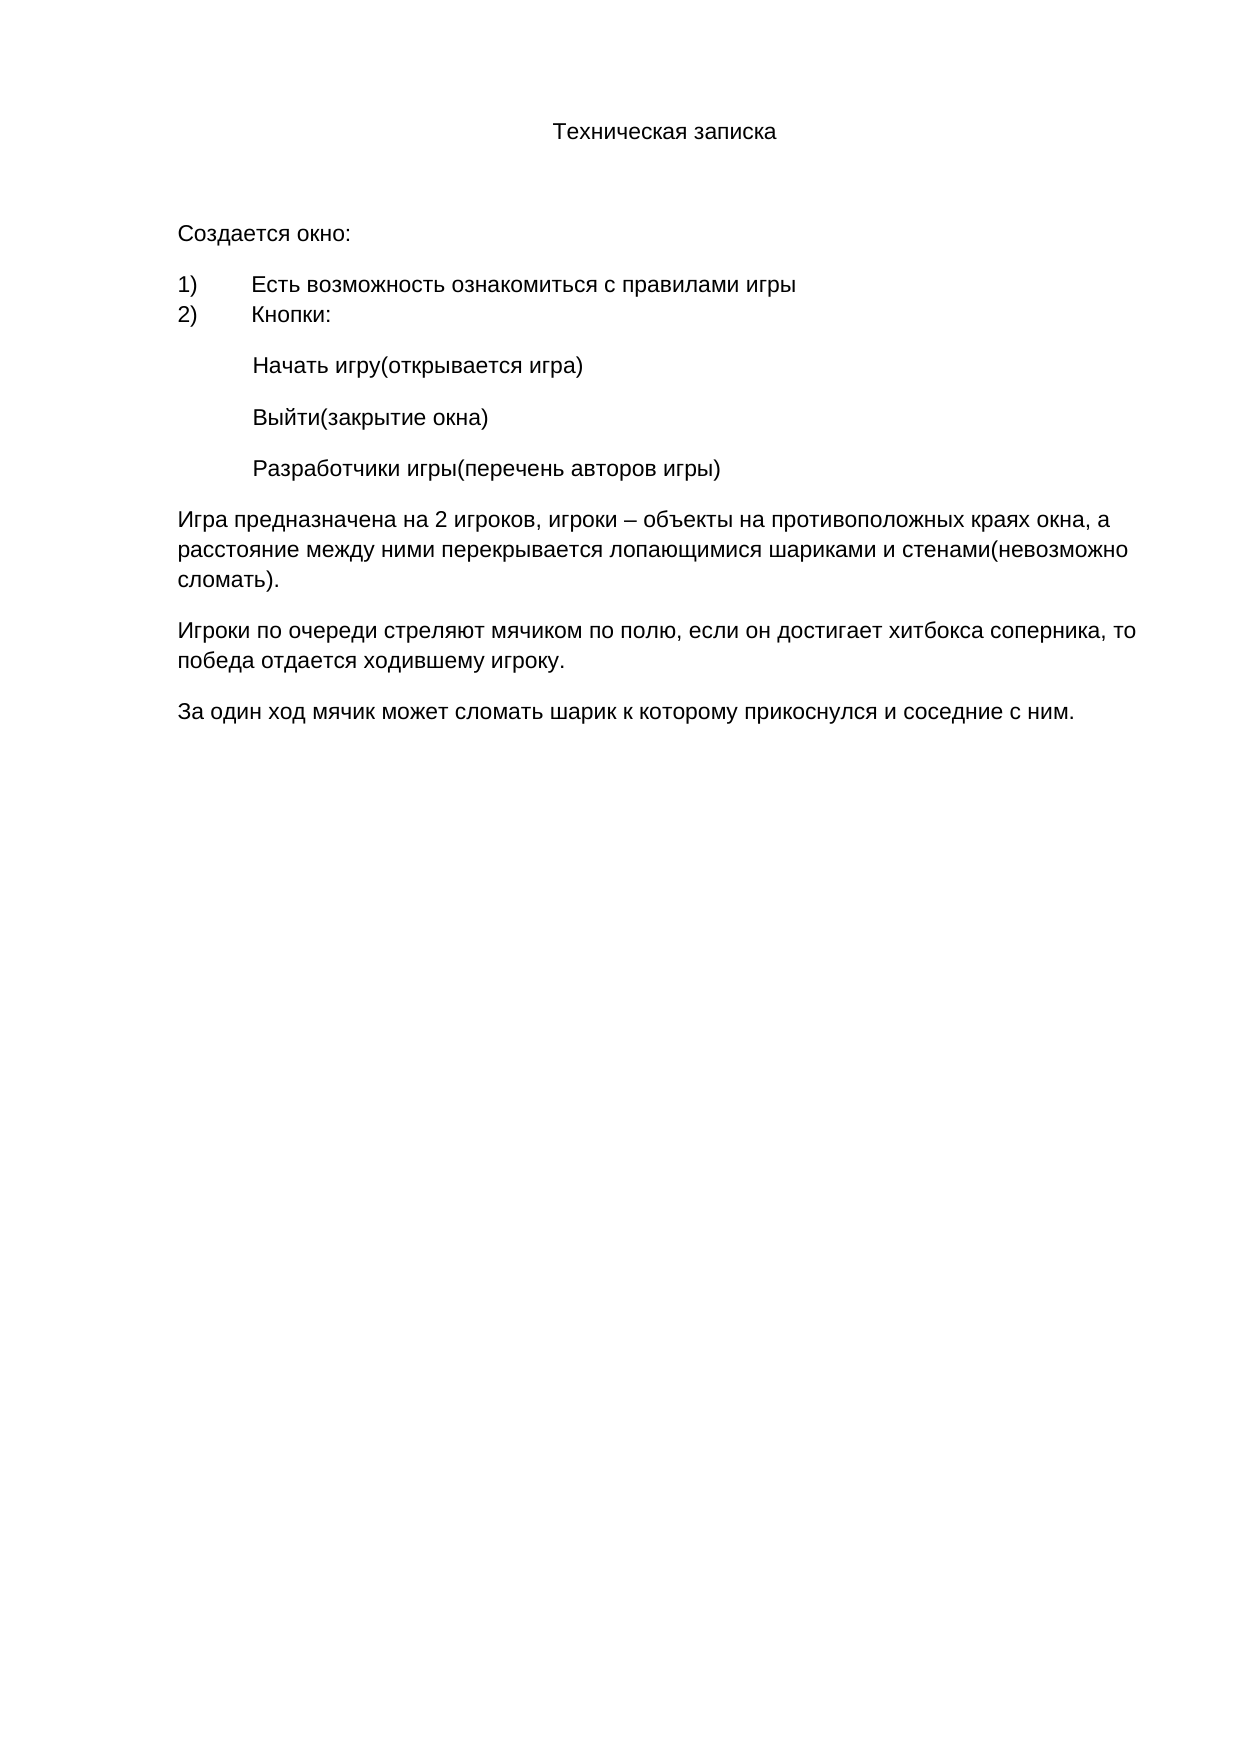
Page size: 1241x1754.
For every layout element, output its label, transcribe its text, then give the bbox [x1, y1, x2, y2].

text Разработчики игры(перечень авторов игры) [252, 454, 1152, 481]
text Техническая записка [177, 118, 1152, 144]
text Игра предназначена на 2 игроков, игроки – объекты на противоположных краях окна, а расстояние между ними перекрывается лопающимися шариками и стенами(невозможно сломать). [177, 506, 1152, 592]
text Создается окно: [177, 220, 1152, 247]
text За один ход мячик может сломать шарик к которому прикоснулся и соседние с ним. [177, 698, 1152, 725]
text Игроки по очереди стреляют мячиком по полю, если он достигает хитбокса соперника, то победа отдается ходившему игроку. [177, 617, 1152, 674]
list Кнопки: [177, 301, 1152, 328]
list Есть возможность ознакомиться с правилами игры [177, 271, 1152, 298]
text Выйти(закрытие окна) [252, 403, 1152, 430]
text Начать игру(открывается игра) [252, 352, 1152, 379]
